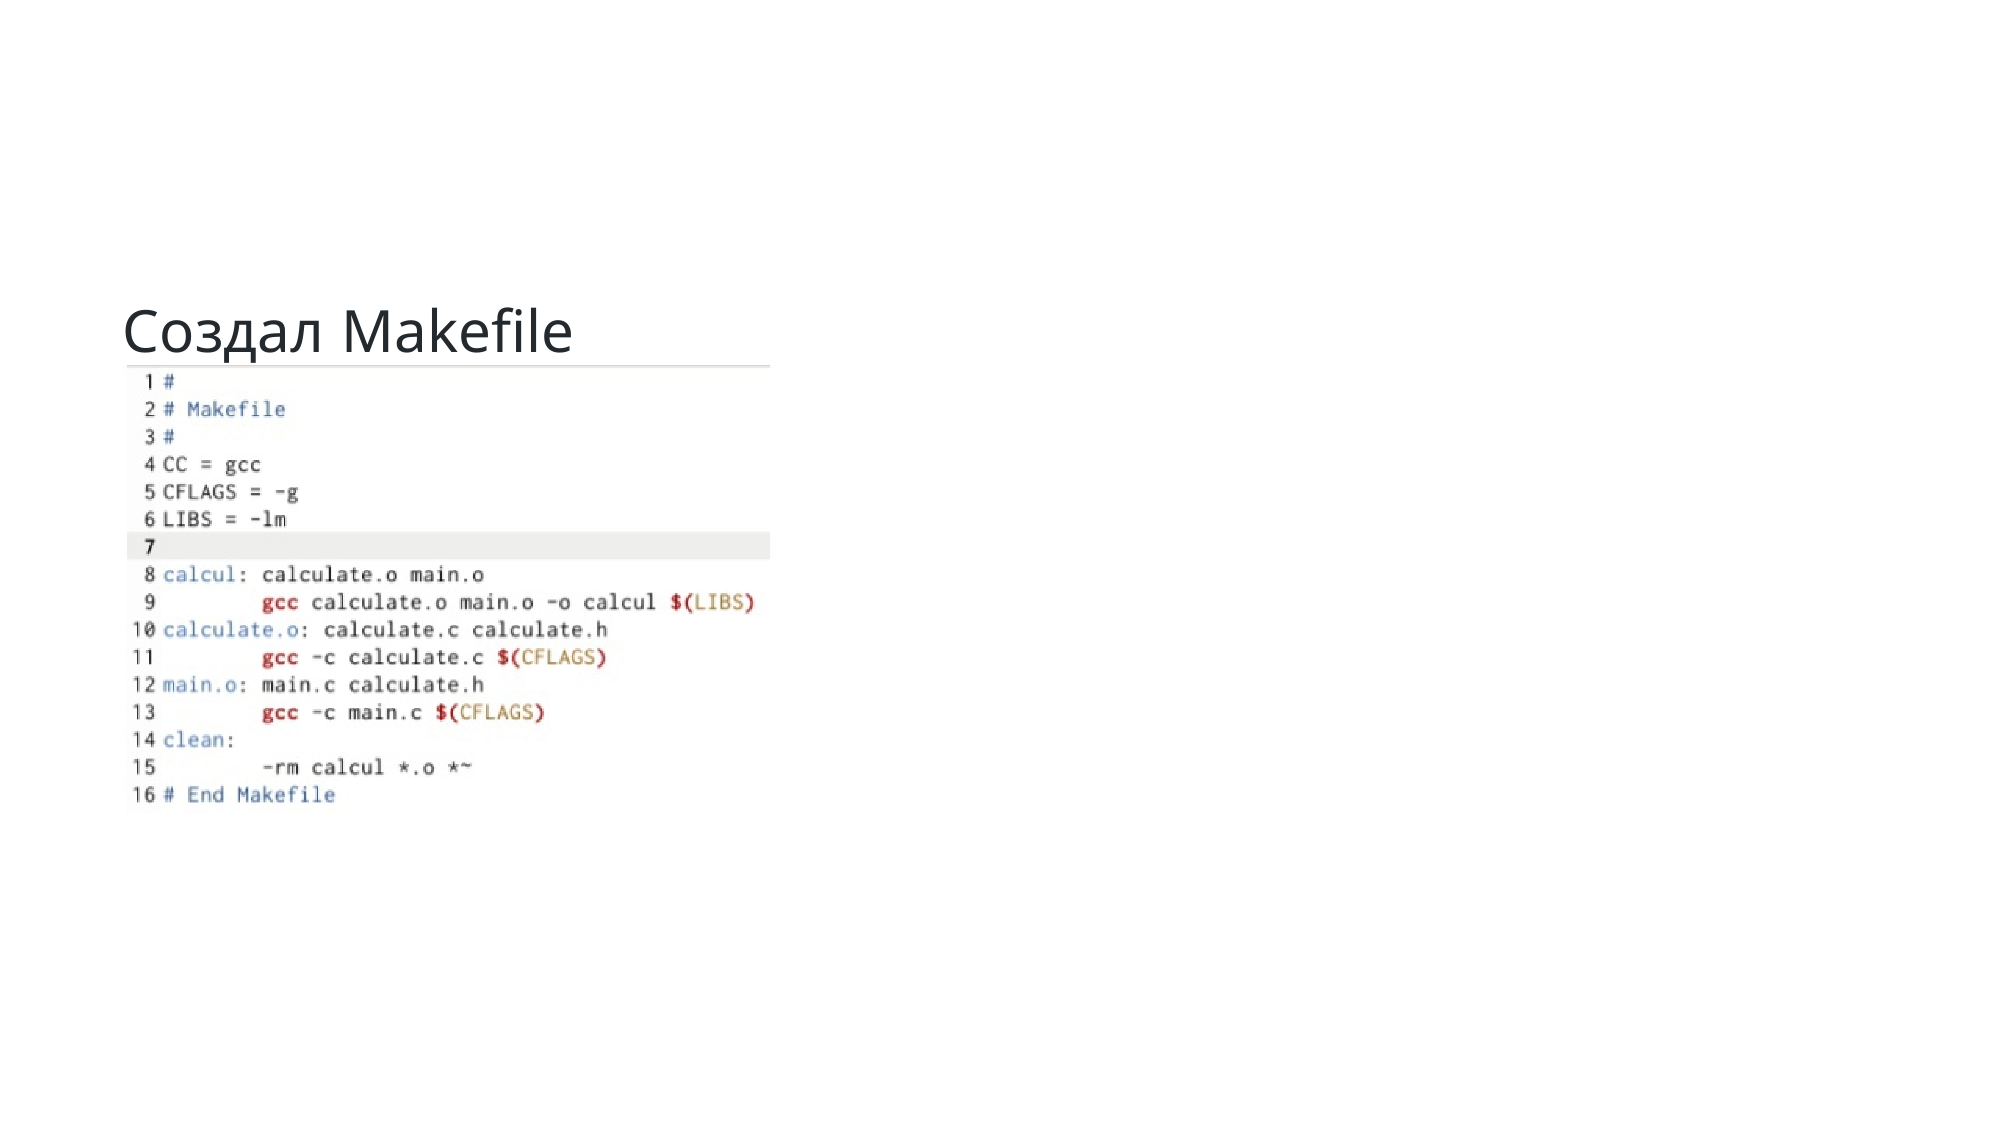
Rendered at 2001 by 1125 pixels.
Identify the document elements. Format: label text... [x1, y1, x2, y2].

text Создал Makefile [123, 290, 1856, 369]
picture [123, 365, 771, 813]
